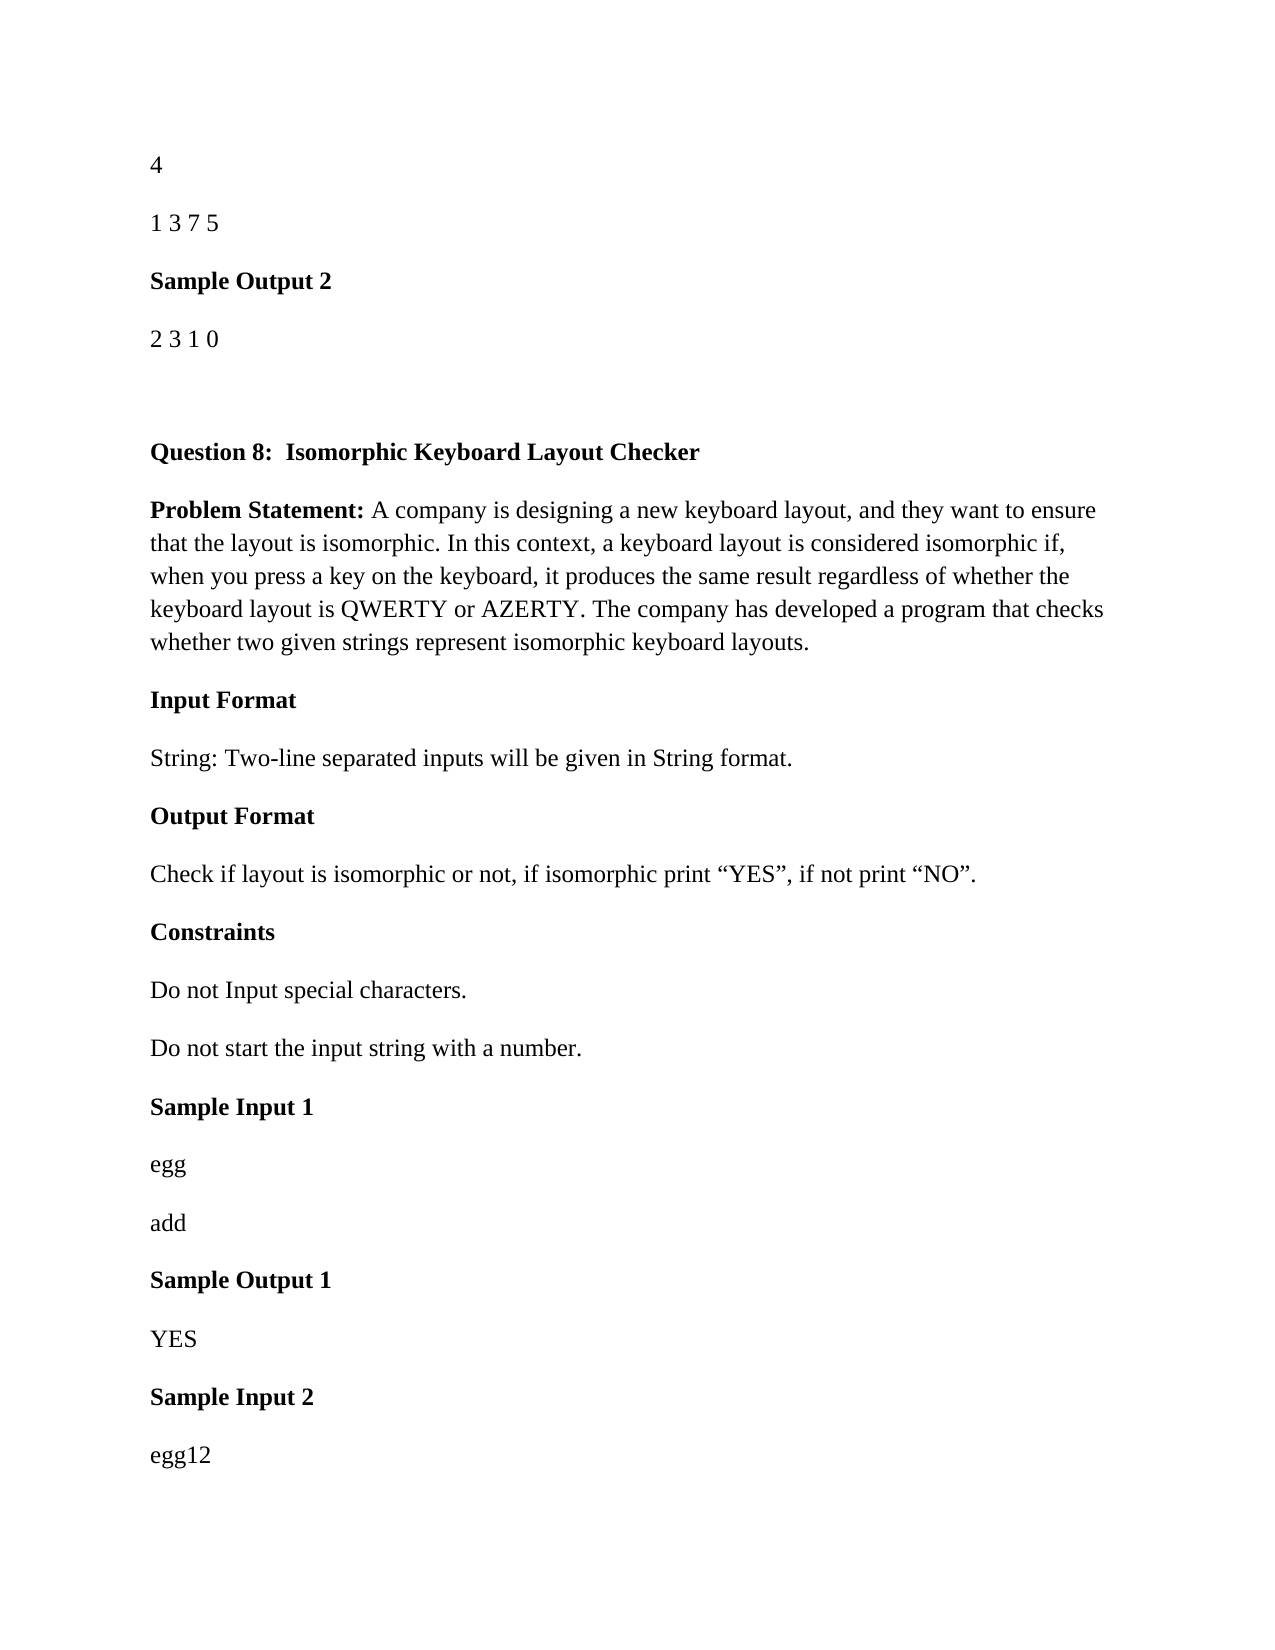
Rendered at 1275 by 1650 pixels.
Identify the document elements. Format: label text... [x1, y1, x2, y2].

text Sample Output 1 [150, 1266, 1125, 1294]
text egg12 [150, 1440, 1125, 1468]
text Sample Output 2 [150, 266, 1125, 295]
text Constraints [150, 917, 1125, 946]
text String: Two-line separated inputs will be given in String format. [150, 743, 1125, 772]
text YES [150, 1324, 1125, 1352]
text Do not Input special characters. [150, 976, 1125, 1004]
text Problem Statement: A company is designing a new keyboard layout, and they want to ensure that the layout is isomorphic. In this context, a keyboard layout is considered isomorphic if, when you press a key on the keyboard, it produces the same result regardless of whether the keyboard layout is QWERTY or AZERTY. The company has developed a program that checks whether two given strings represent isomorphic keyboard layouts. [150, 495, 1125, 656]
text 1 3 7 5 [150, 208, 1125, 237]
text Do not start the input string with a number. [150, 1033, 1125, 1062]
text Check if layout is isomorphic or not, if isomorphic print “YES”, if not print “NO”. [150, 859, 1125, 888]
text egg [150, 1149, 1125, 1178]
text 4 [150, 150, 1125, 179]
text Input Format [150, 685, 1125, 714]
text Output Format [150, 801, 1125, 830]
text Question 8: Isomorphic Keyboard Layout Checker [150, 437, 1125, 466]
text Sample Input 1 [150, 1092, 1125, 1120]
text Sample Input 2 [150, 1382, 1125, 1410]
text add [150, 1208, 1125, 1236]
text 2 3 1 0 [150, 324, 1125, 353]
